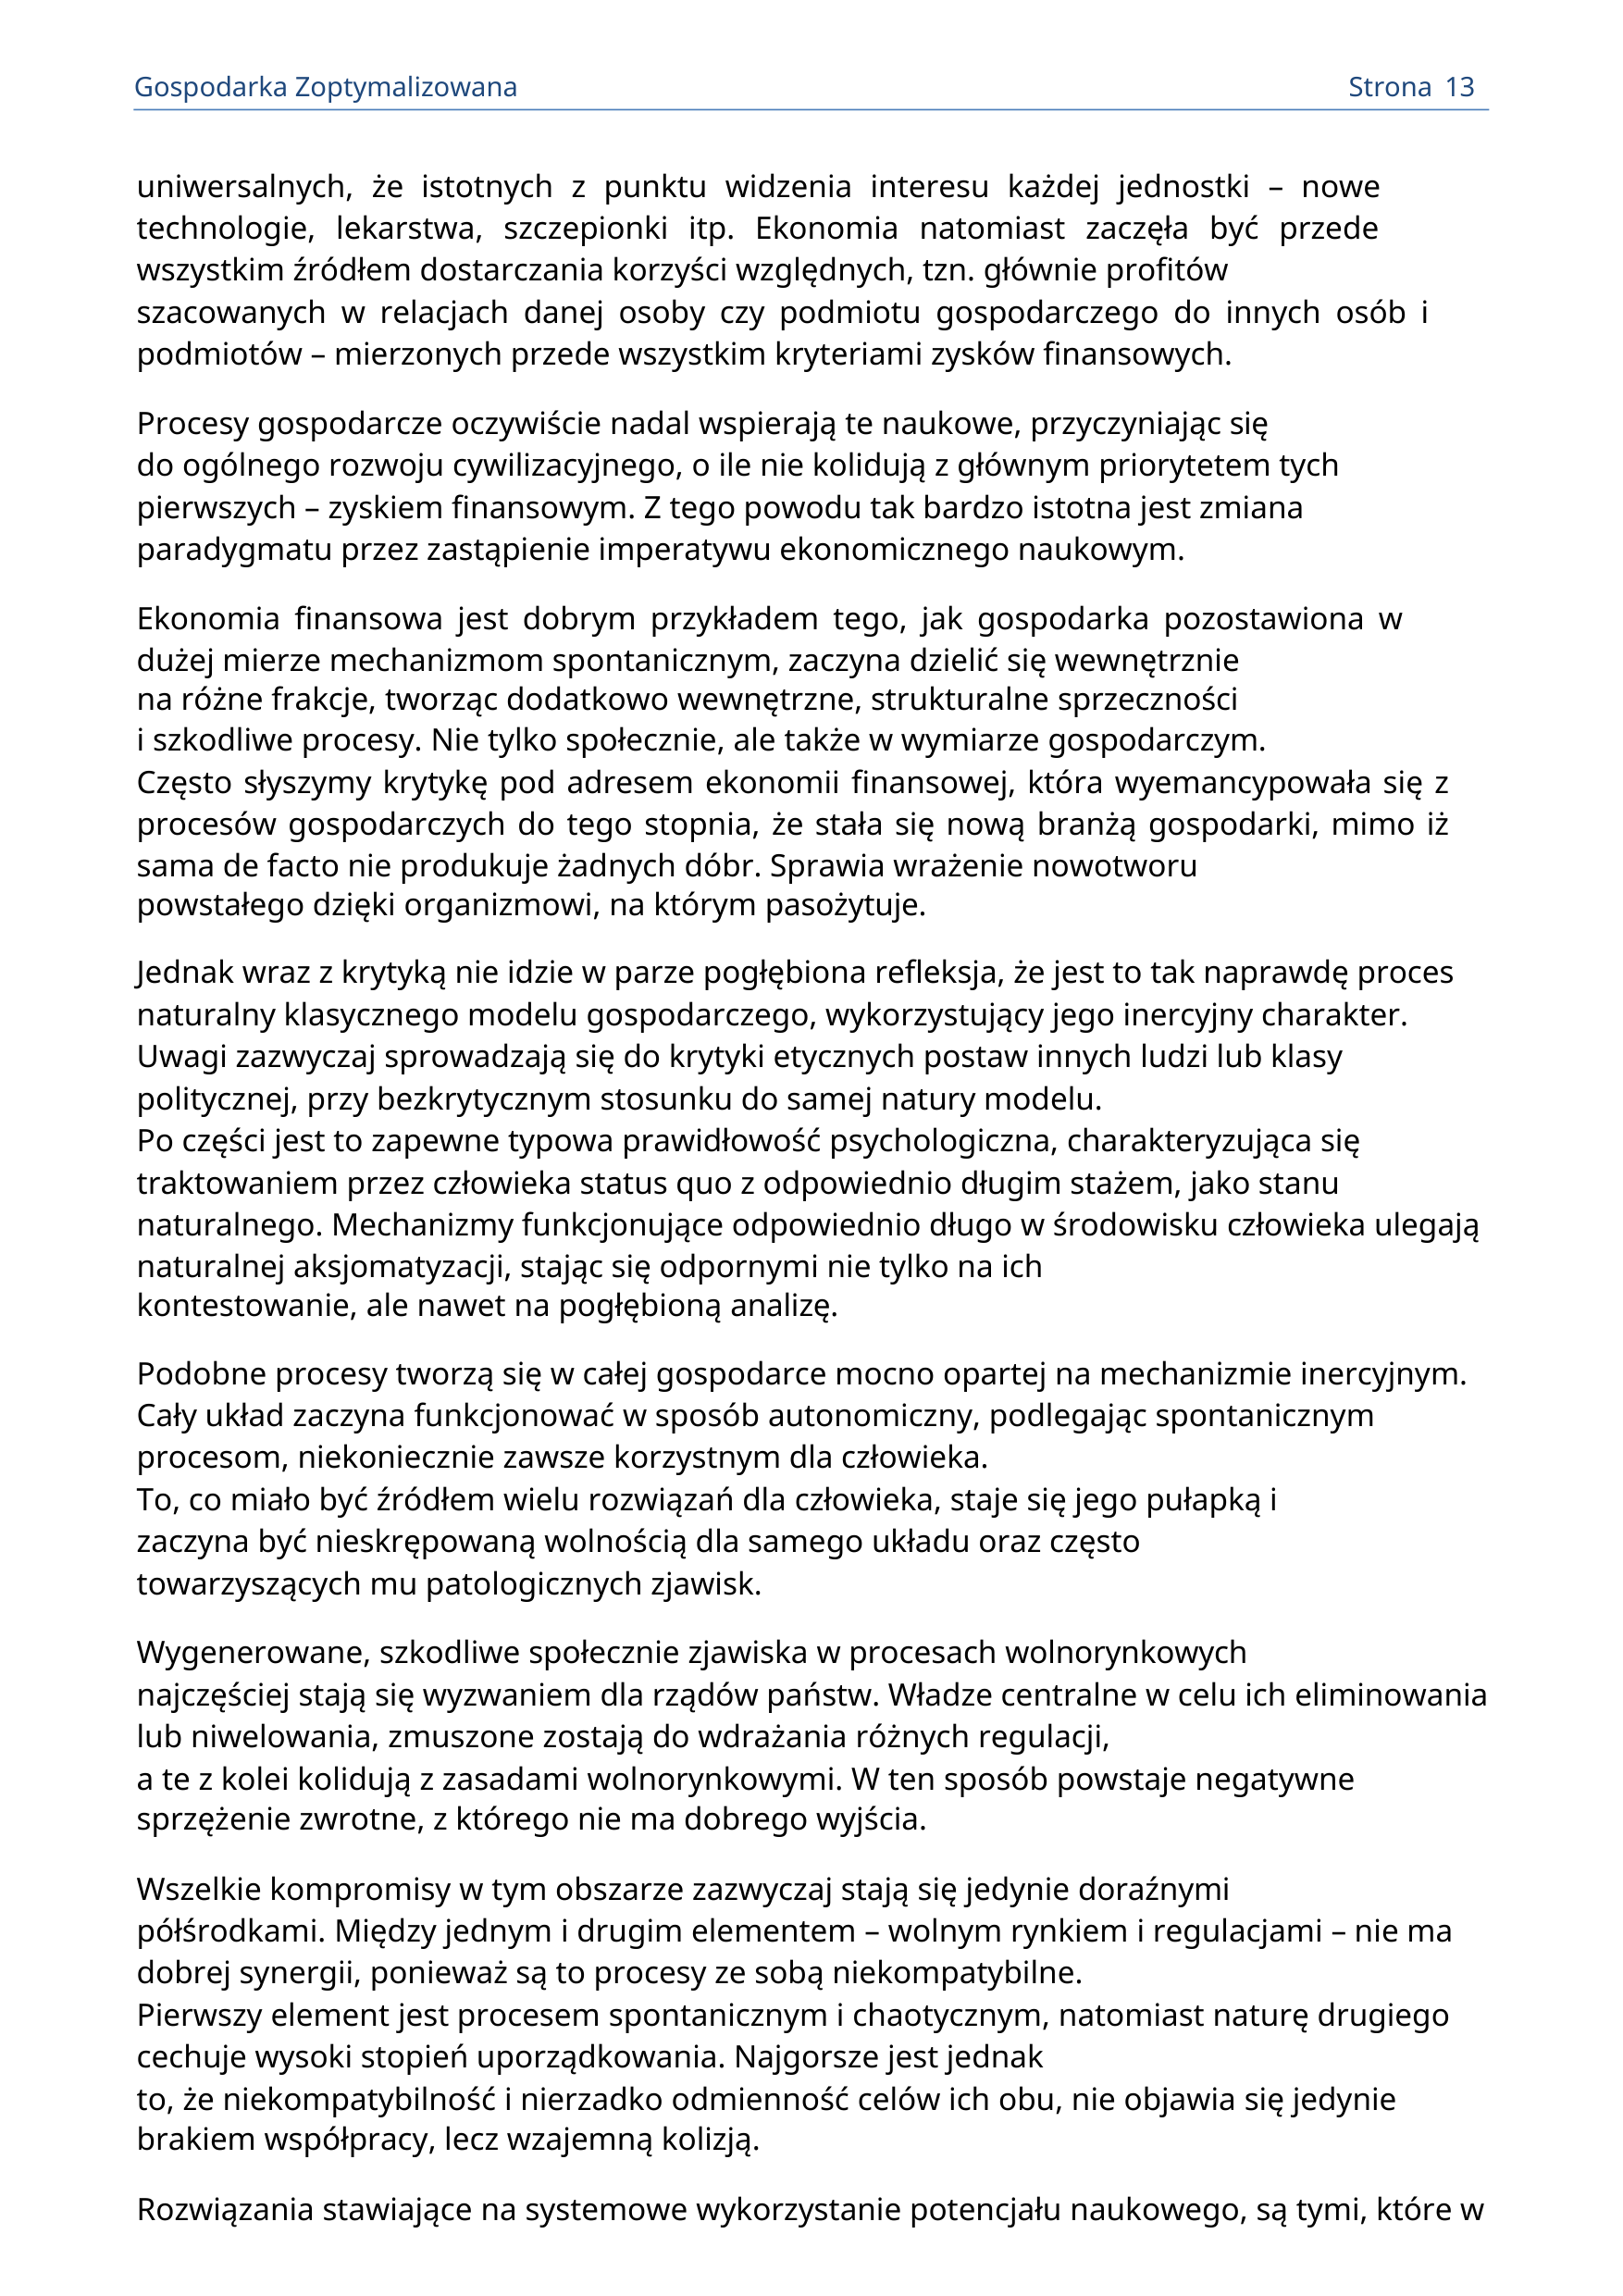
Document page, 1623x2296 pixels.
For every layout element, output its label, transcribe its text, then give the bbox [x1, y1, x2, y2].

text To, co miało być źródłem wielu rozwiązań dla człowieka, staje się jego pułapką i zaczyna być nieskrępowaną wolnością dla samego układu oraz często towarzyszących mu patologicznych zjawisk. [136, 1478, 1363, 1604]
text półśrodkami. Między jednym i drugim elementem – wolnym rynkiem i regulacjami – nie ma dobrej synergii, ponieważ są to procesy ze sobą niekompatybilne. [136, 1909, 1476, 1993]
text Po części jest to zapewne typowa prawidłowość psychologiczna, charakteryzująca się traktowaniem przez człowieka status quo z odpowiednio długim stażem, jako stanu naturalnego. Mechanizmy funkcjonujące odpowiednio długo w środowisku człowieka ulegają naturalnej aksjomatyzacji, stając się odpornymi nie tylko na ich [136, 1119, 1497, 1287]
text Jednak wraz z krytyką nie idzie w parze pogłębiona refleksja, że jest to tak naprawdę proces naturalny klasycznego modelu gospodarczego, wykorzystujący jego inercyjny charakter. Uwagi zazwyczaj sprowadzają się do krytyki etycznych postaw innych ludzi lub klasy politycznej, przy bezkrytycznym stosunku do samej natury modelu. [136, 950, 1497, 1119]
text Procesy gospodarcze oczywiście nadal wspierają te naukowe, przyczyniając się [136, 402, 1497, 443]
text Wszelkie kompromisy w tym obszarze zazwyczaj stają się jedynie doraźnymi [136, 1867, 1497, 1909]
text Ekonomia finansowa jest dobrym przykładem tego, jak gospodarka pozostawiona w dużej mierze mechanizmom spontanicznym, zaczyna dzielić się wewnętrznie [136, 596, 1404, 680]
text uniwersalnych, że istotnych z punktu widzenia interesu każdej jednostki – nowe technologie, lekarstwa, szczepionki itp. Ekonomia natomiast zaczęła być przede wszystkim źródłem dostarczania korzyści względnych, tzn. głównie profitów [136, 164, 1381, 291]
text do ogólnego rozwoju cywilizacyjnego, o ile nie kolidują z głównym priorytetem tych pierwszych – zyskiem finansowym. Z tego powodu tak bardzo istotna jest zmiana paradygmatu przez zastąpienie imperatywu ekonomicznego naukowym. [136, 443, 1497, 569]
text a te z kolei kolidują z zasadami wolnorynkowymi. W ten sposób powstaje negatywne sprzężenie zwrotne, z którego nie ma dobrego wyjścia. [136, 1757, 1497, 1840]
text szacowanych w relacjach danej osoby czy podmiotu gospodarczego do innych osób i podmiotów – mierzonych przede wszystkim kryteriami zysków finansowych. [136, 291, 1429, 374]
text na różne frakcje, tworząc dodatkowo wewnętrzne, strukturalne sprzeczności [136, 680, 1497, 718]
text kontestowanie, ale nawet na pogłębioną analizę. [136, 1287, 1497, 1324]
text Wygenerowane, szkodliwe społecznie zjawiska w procesach wolnorynkowych [136, 1631, 1497, 1672]
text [136, 2187, 1497, 2229]
text Podobne procesy tworzą się w całej gospodarce mocno opartej na mechanizmie inercyjnym. Cały układ zaczyna funkcjonować w sposób autonomiczny, podlegając spontanicznym procesom, niekoniecznie zawsze korzystnym dla człowieka. [136, 1351, 1497, 1478]
text powstałego dzięki organizmowi, na którym pasożytuje. [136, 887, 1497, 924]
text Pierwszy element jest procesem spontanicznym i chaotycznym, natomiast naturę drugiego cechuje wysoki stopień uporządkowania. Najgorsze jest jednak [136, 1993, 1497, 2077]
text to, że niekompatybilność i nierzadko odmienność celów ich obu, nie objawia się jedynie brakiem współpracy, lecz wzajemną kolizją. [136, 2078, 1476, 2160]
text i szkodliwe procesy. Nie tylko społecznie, ale także w wymiarze gospodarczym. [136, 718, 1497, 760]
text Często słyszymy krytykę pod adresem ekonomii finansowej, która wyemancypowała się z procesów gospodarczych do tego stopnia, że stała się nową branżą gospodarki, mimo iż sama de facto nie produkuje żadnych dóbr. Sprawia wrażenie nowotworu [136, 760, 1450, 887]
text najczęściej stają się wyzwaniem dla rządów państw. Władze centralne w celu ich eliminowania lub niwelowania, zmuszone zostają do wdrażania różnych regulacji, [136, 1672, 1497, 1756]
